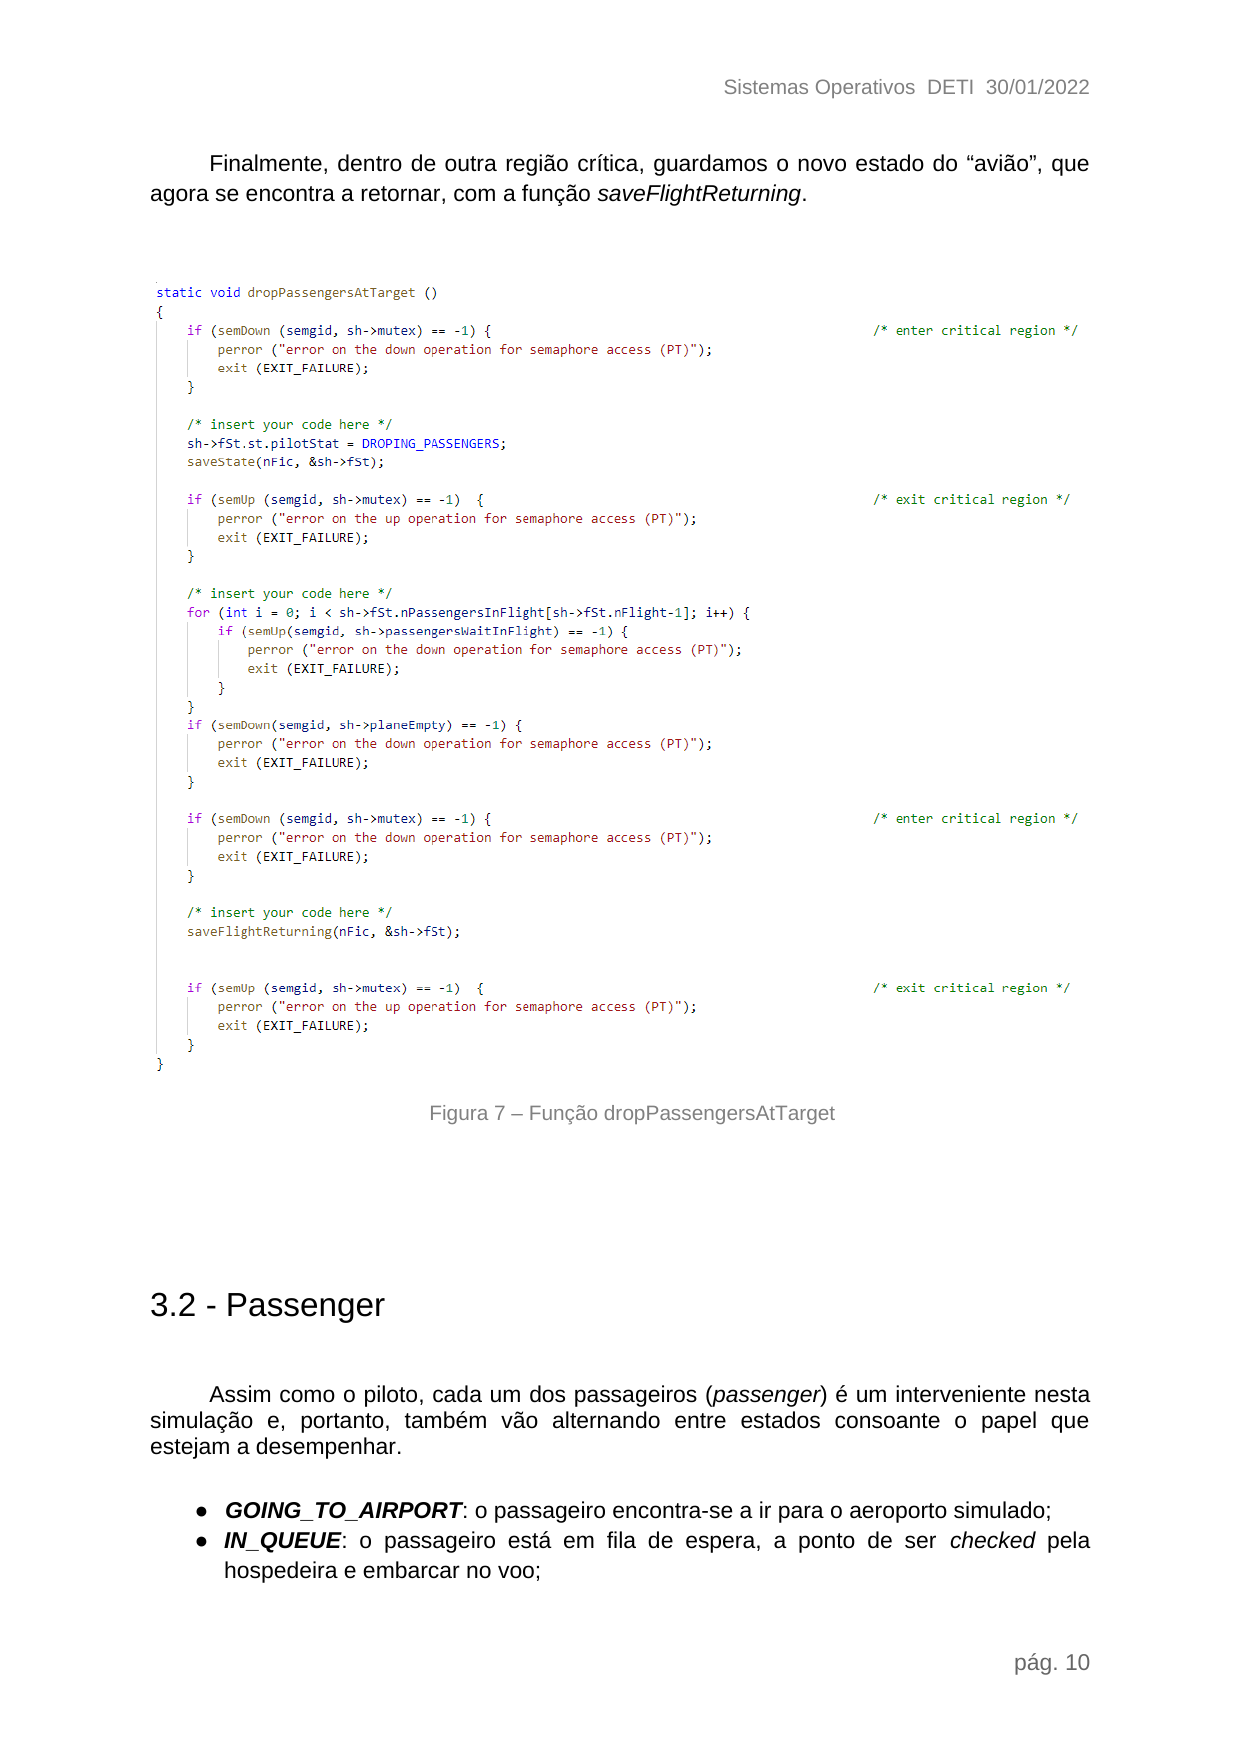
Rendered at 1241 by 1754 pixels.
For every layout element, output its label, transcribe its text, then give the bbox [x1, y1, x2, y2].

list IN_QUEUE: o passageiro está em fila de espera, a ponto de ser checked pela hospedeira e embarcar no voo; [194, 1527, 1090, 1584]
subtitle 3.2 - Passenger [150, 1285, 1090, 1324]
picture [150, 282, 1091, 1076]
list GOING_TO_AIRPORT: o passageiro encontra-se a ir para o aeroporto simulado; [150, 1497, 1090, 1523]
text Assim como o piloto, cada um dos passageiros (passenger) é um interveniente nesta simulação e, portanto, também vão alternando entre estados consoante o papel que estejam a desempenhar. [150, 1381, 1090, 1459]
text Finalmente, dentro de outra região crítica, guardamos o novo estado do “avião”, que agora se encontra a retornar, com a função saveFlightReturning. [150, 150, 1090, 207]
